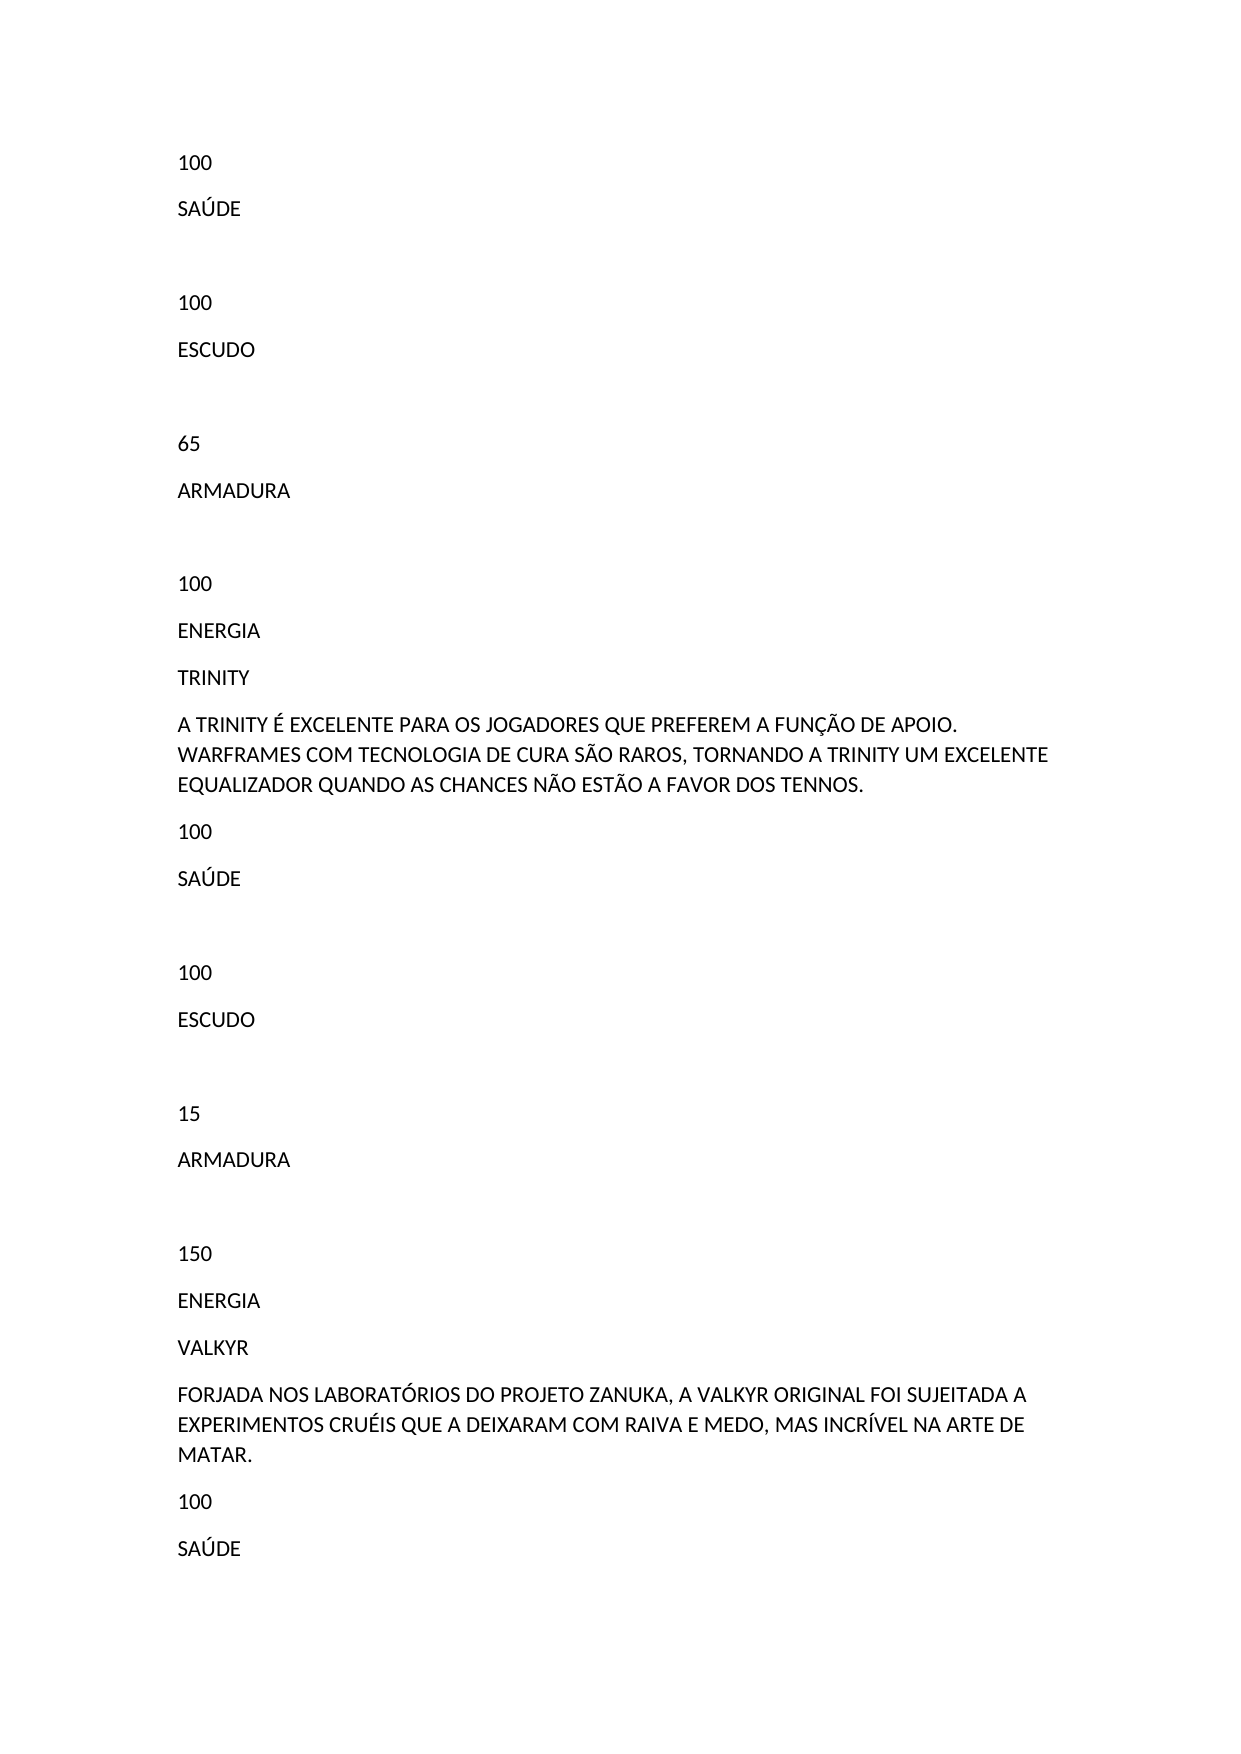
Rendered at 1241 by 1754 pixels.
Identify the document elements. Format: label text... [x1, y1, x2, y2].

text 100 [177, 817, 1063, 845]
text SAÚDE [177, 1534, 1063, 1562]
text ESCUDO [177, 1005, 1063, 1033]
text ARMADURA [177, 1146, 1063, 1173]
text ENERGIA [177, 616, 1063, 644]
text 100 [177, 569, 1063, 597]
text SAÚDE [177, 194, 1063, 222]
text TRINITY [177, 663, 1063, 691]
text A TRINITY É EXCELENTE PARA OS JOGADORES QUE PREFEREM A FUNÇÃO DE APOIO. WARFRAMES COM TECNOLOGIA DE CURA SÃO RAROS, TORNANDO A TRINITY UM EXCELENTE EQUALIZADOR QUANDO AS CHANCES NÃO ESTÃO A FAVOR DOS TENNOS. [177, 710, 1063, 798]
text 100 [177, 1487, 1063, 1515]
text SAÚDE [177, 864, 1063, 892]
text ENERGIA [177, 1286, 1063, 1314]
text 65 [177, 429, 1063, 457]
text VALKYR [177, 1333, 1063, 1361]
text ESCUDO [177, 335, 1063, 363]
text 100 [177, 148, 1063, 176]
text ARMADURA [177, 476, 1063, 504]
text FORJADA NOS LABORATÓRIOS DO PROJETO ZANUKA, A VALKYR ORIGINAL FOI SUJEITADA A EXPERIMENTOS CRUÉIS QUE A DEIXARAM COM RAIVA E MEDO, MAS INCRÍVEL NA ARTE DE MATAR. [177, 1380, 1063, 1468]
text 100 [177, 958, 1063, 986]
text 100 [177, 288, 1063, 316]
text 15 [177, 1099, 1063, 1127]
text 150 [177, 1239, 1063, 1267]
